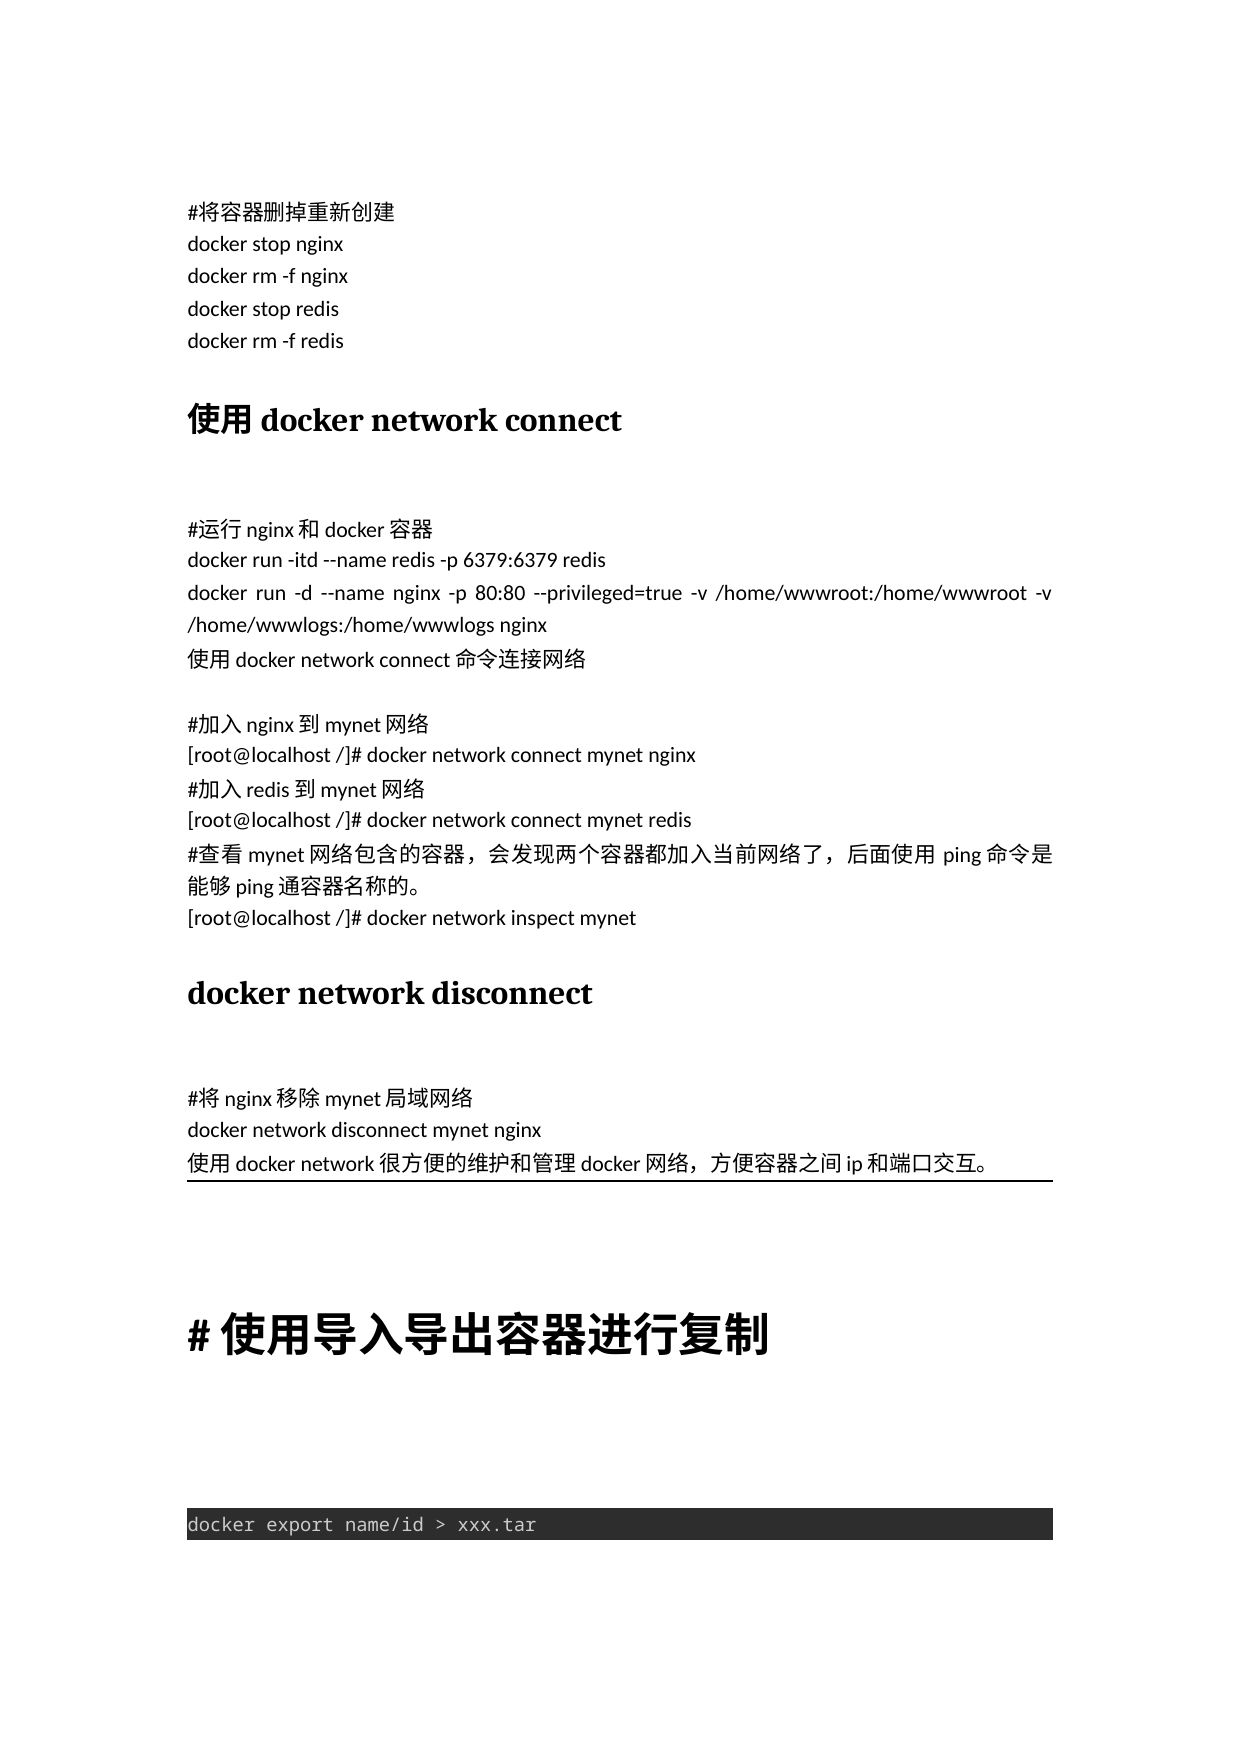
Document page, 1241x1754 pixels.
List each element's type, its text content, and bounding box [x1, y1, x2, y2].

text docker rm -f redis [187, 324, 1053, 357]
text [root@localhost /]# docker network inspect mynet [187, 901, 1053, 934]
text #加入nginx到mynet网络 [187, 706, 1053, 739]
text [root@localhost /]# docker network connect mynet redis [187, 804, 1053, 836]
text 使用docker network 很方便的维护和管理docker网络，方便容器之间ip和端口交互。 [187, 1146, 1053, 1180]
text #加入redis到mynet网络 [187, 771, 1053, 804]
text docker stop nginx [187, 227, 1053, 259]
text docker run -itd --name redis -p 6379:6379 redis [187, 544, 1053, 576]
text #运行nginx和docker容器 [187, 511, 1053, 544]
text #查看mynet网络包含的容器，会发现两个容器都加入当前网络了，后面使用ping命令是能够ping通容器名称的。 [187, 836, 1053, 901]
subtitle docker network disconnect [187, 961, 1053, 1026]
text docker network disconnect mynet nginx [187, 1113, 1053, 1146]
text [root@localhost /]# docker network connect mynet nginx [187, 739, 1053, 771]
text 使用docker network connect命令连接网络 [187, 641, 1053, 674]
text docker stop redis [187, 292, 1053, 324]
text docker export name/id > xxx.tar [187, 1508, 1053, 1540]
subtitle 使用docker network connect [187, 384, 1053, 449]
text #将nginx移除mynet局域网络 [187, 1081, 1053, 1113]
text docker run -d --name nginx -p 80:80 --privileged=true -v /home/wwwroot:/home/wwwroot -v /home/wwwlogs:/home/wwwlogs nginx [187, 576, 1053, 641]
text #将容器删掉重新创建 [187, 194, 1053, 227]
text docker rm -f nginx [187, 259, 1053, 292]
subtitle # 使用导入导出容器进行复制 [187, 1282, 1053, 1380]
